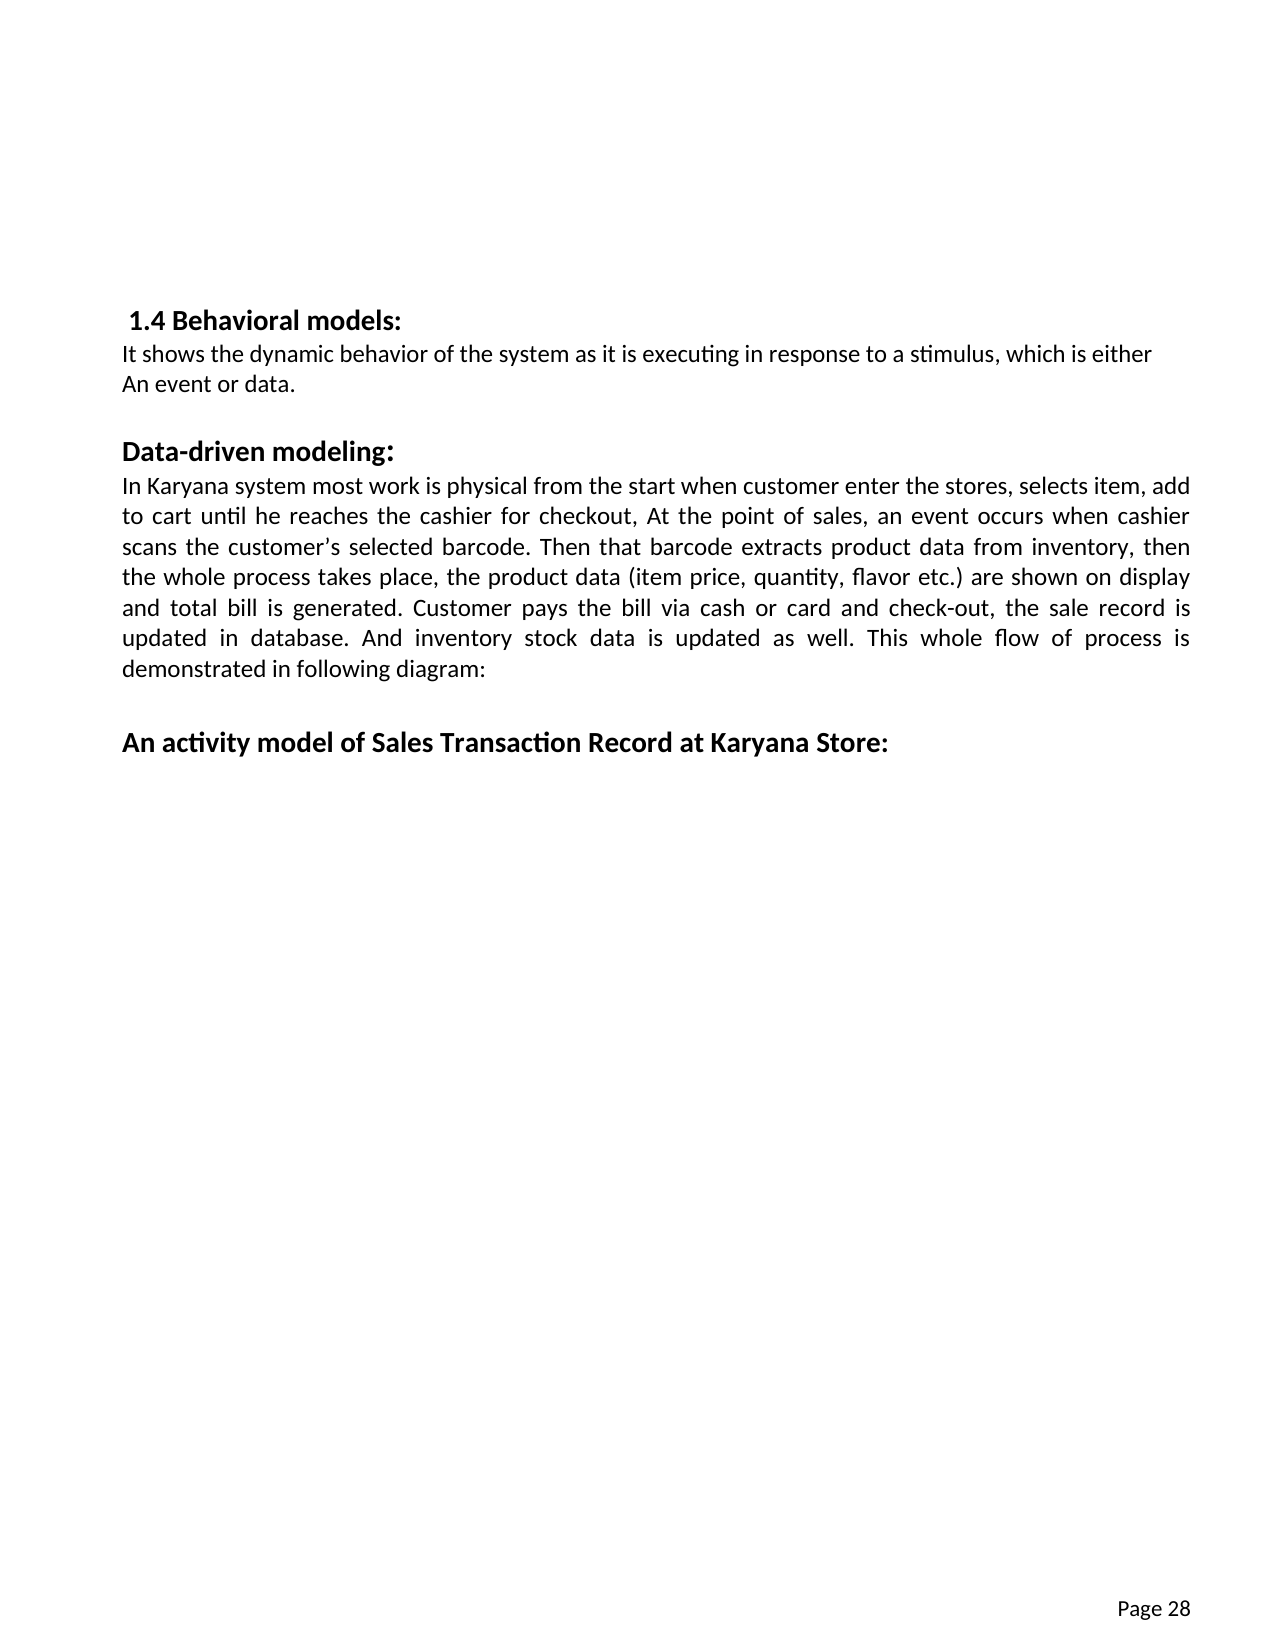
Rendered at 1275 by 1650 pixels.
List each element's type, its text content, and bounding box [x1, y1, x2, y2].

text 1.4 Behavioral models: [122, 302, 1193, 338]
text An activity model of Sales Transaction Record at Karyana Store: [122, 724, 1193, 760]
text It shows the dynamic behavior of the system as it is executing in response to a stimulus, which is either [122, 338, 1193, 368]
text Data-driven modeling: [122, 429, 1193, 470]
text In Karyana system most work is physical from the start when customer enter the stores, selects item, add to cart until he reaches the cashier for checkout, At the point of sales, an event occurs when cashier scans the customer’s selected barcode. Then that barcode extracts product data from inventory, then the whole process takes place, the product data (item price, quantity, flavor etc.) are shown on display and total bill is generated. Customer pays the bill via cash or card and check-out, the sale record is updated in database. And inventory stock data is updated as well. This whole flow of process is demonstrated in following diagram: [122, 470, 1193, 684]
text An event or data. [122, 368, 1193, 399]
